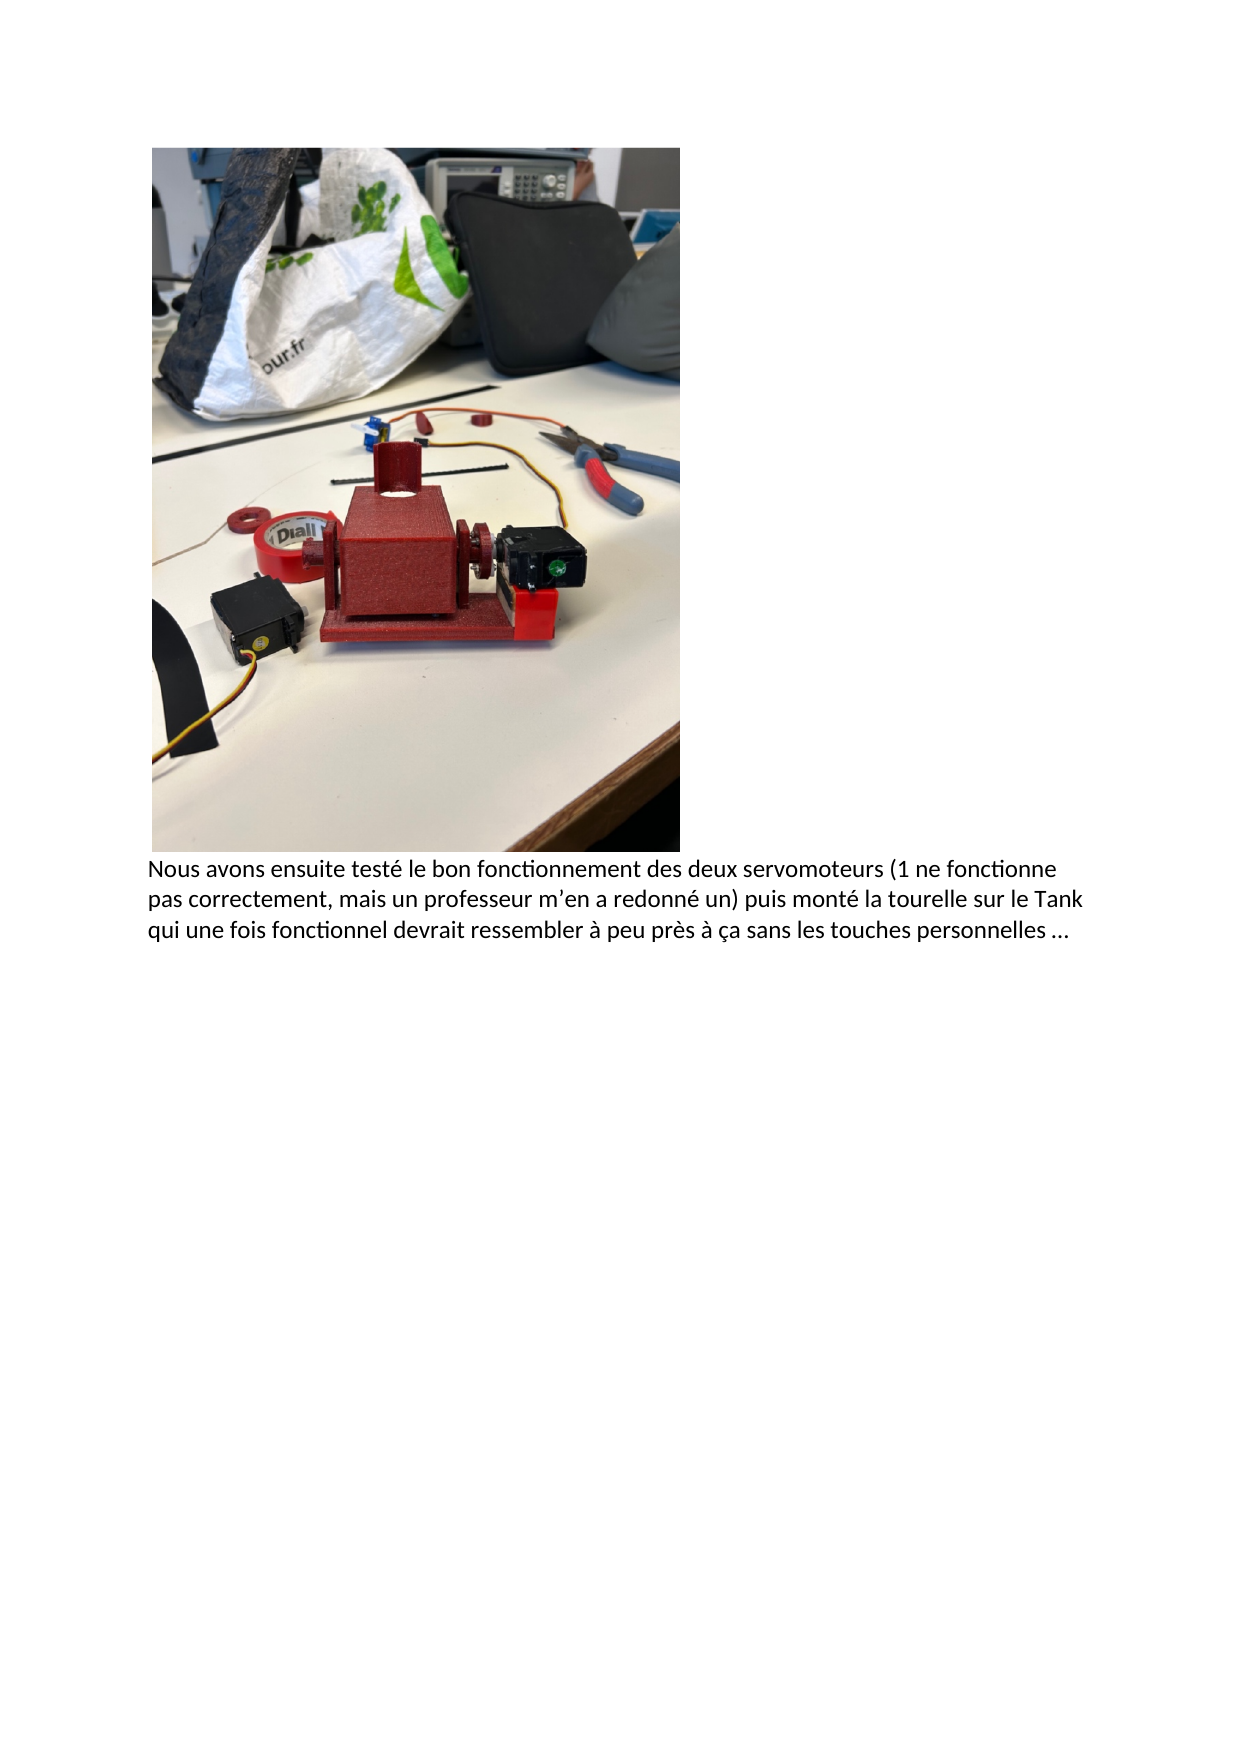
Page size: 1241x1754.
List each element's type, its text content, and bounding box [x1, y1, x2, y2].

text Nous avons ensuite testé le bon fonctionnement des deux servomoteurs (1 ne fonctionne pas correctement, mais un professeur m’en a redonné un) puis monté la tourelle sur le Tank qui une fois fonctionnel devrait ressembler à peu près à ça sans les touches personnelles … [148, 853, 1093, 944]
picture [152, 148, 680, 851]
